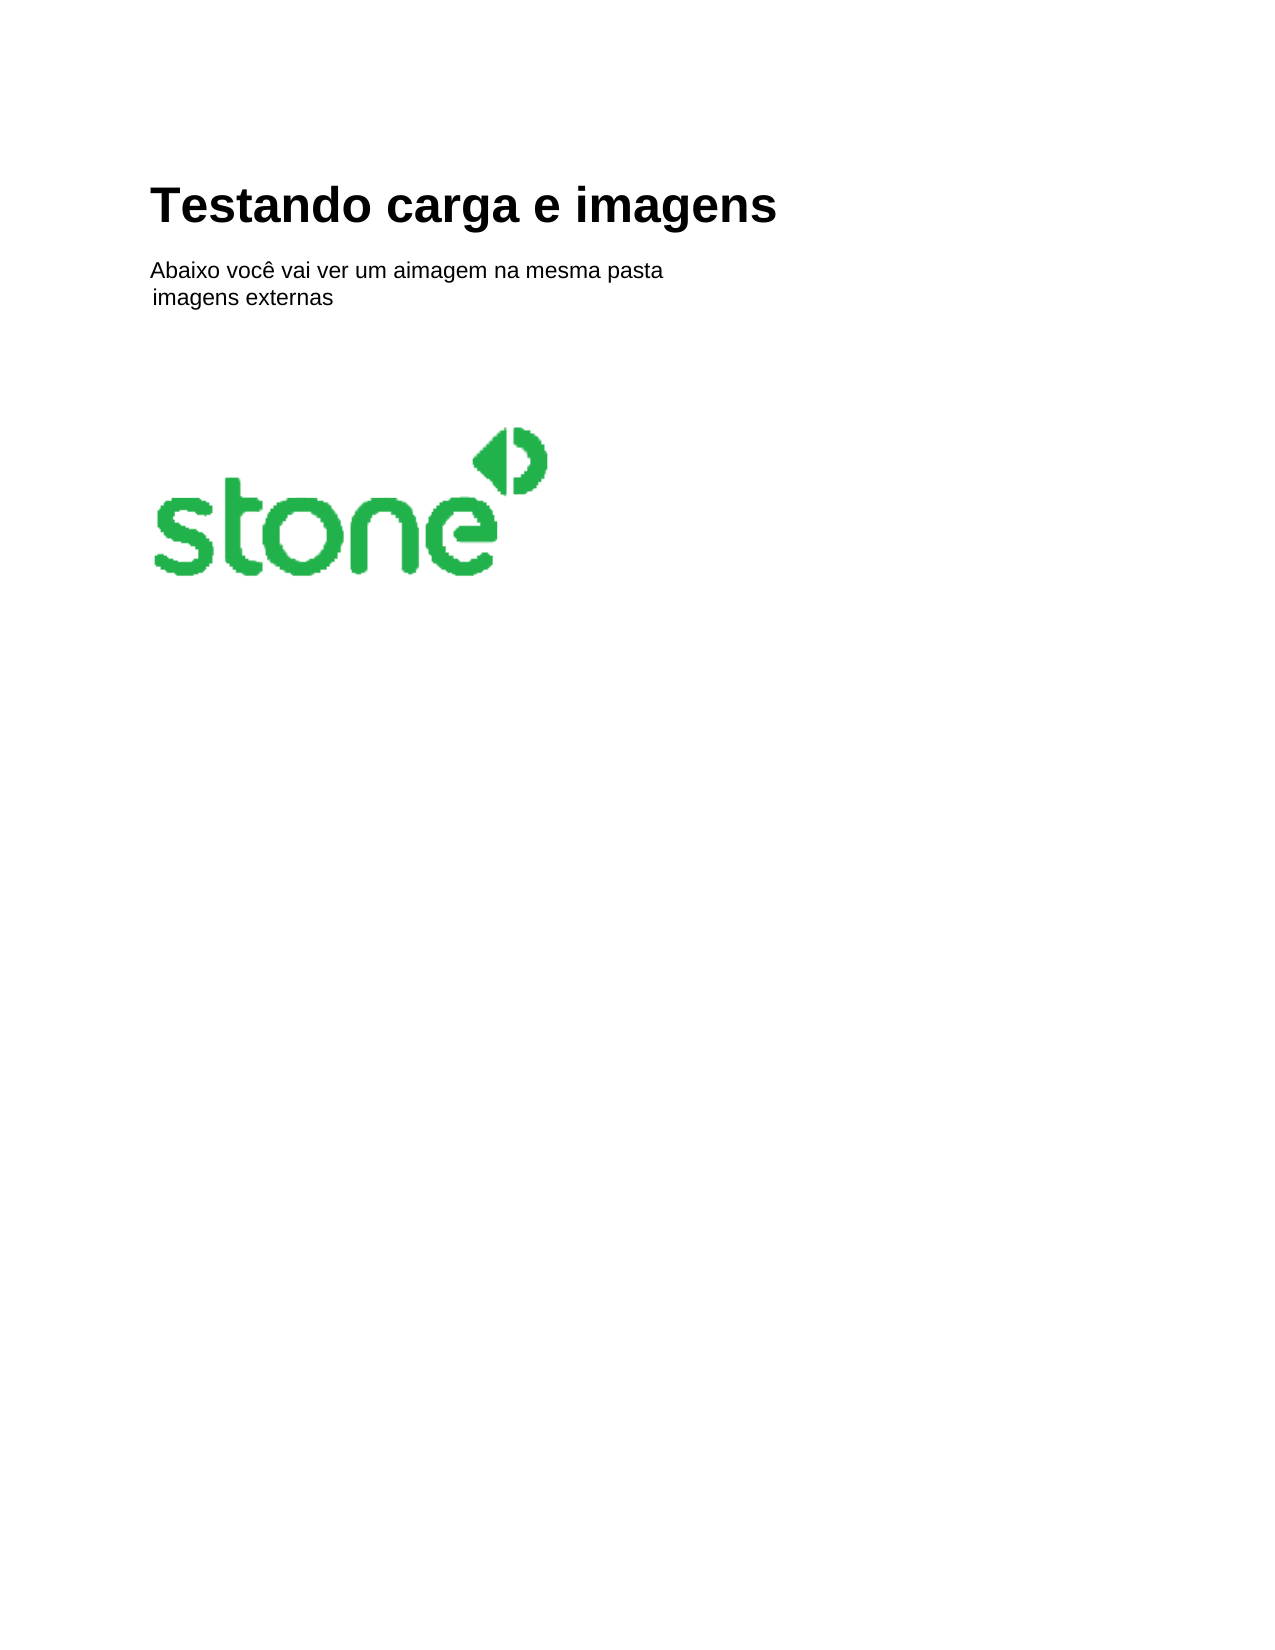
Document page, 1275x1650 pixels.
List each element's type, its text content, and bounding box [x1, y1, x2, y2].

text Abaixo você vai ver um aimagem na mesma pasta [150, 257, 1125, 284]
picture [150, 310, 550, 711]
subtitle Testando carga e imagens [150, 175, 1125, 232]
text imagens externas [150, 284, 1125, 310]
